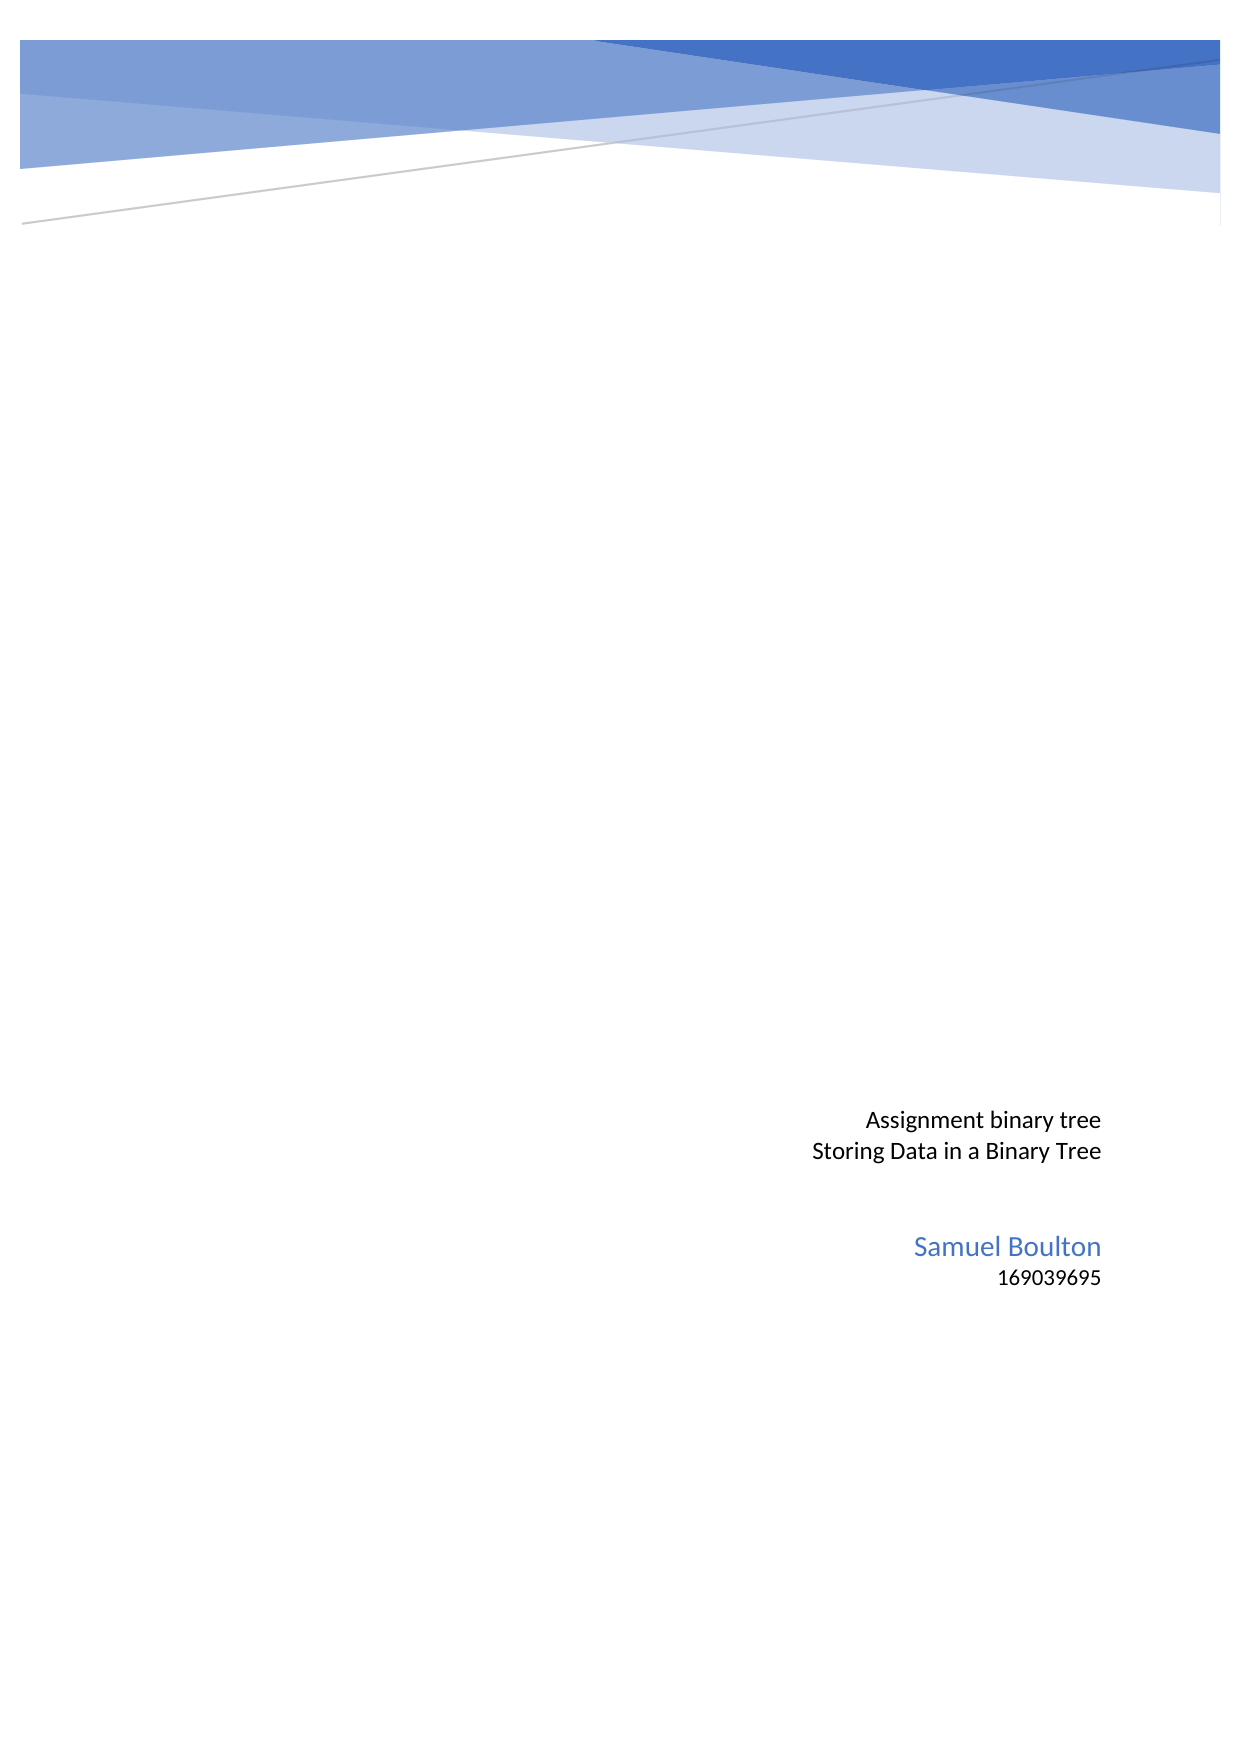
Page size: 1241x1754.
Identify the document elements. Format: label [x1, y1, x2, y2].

picture [20, 40, 1221, 240]
